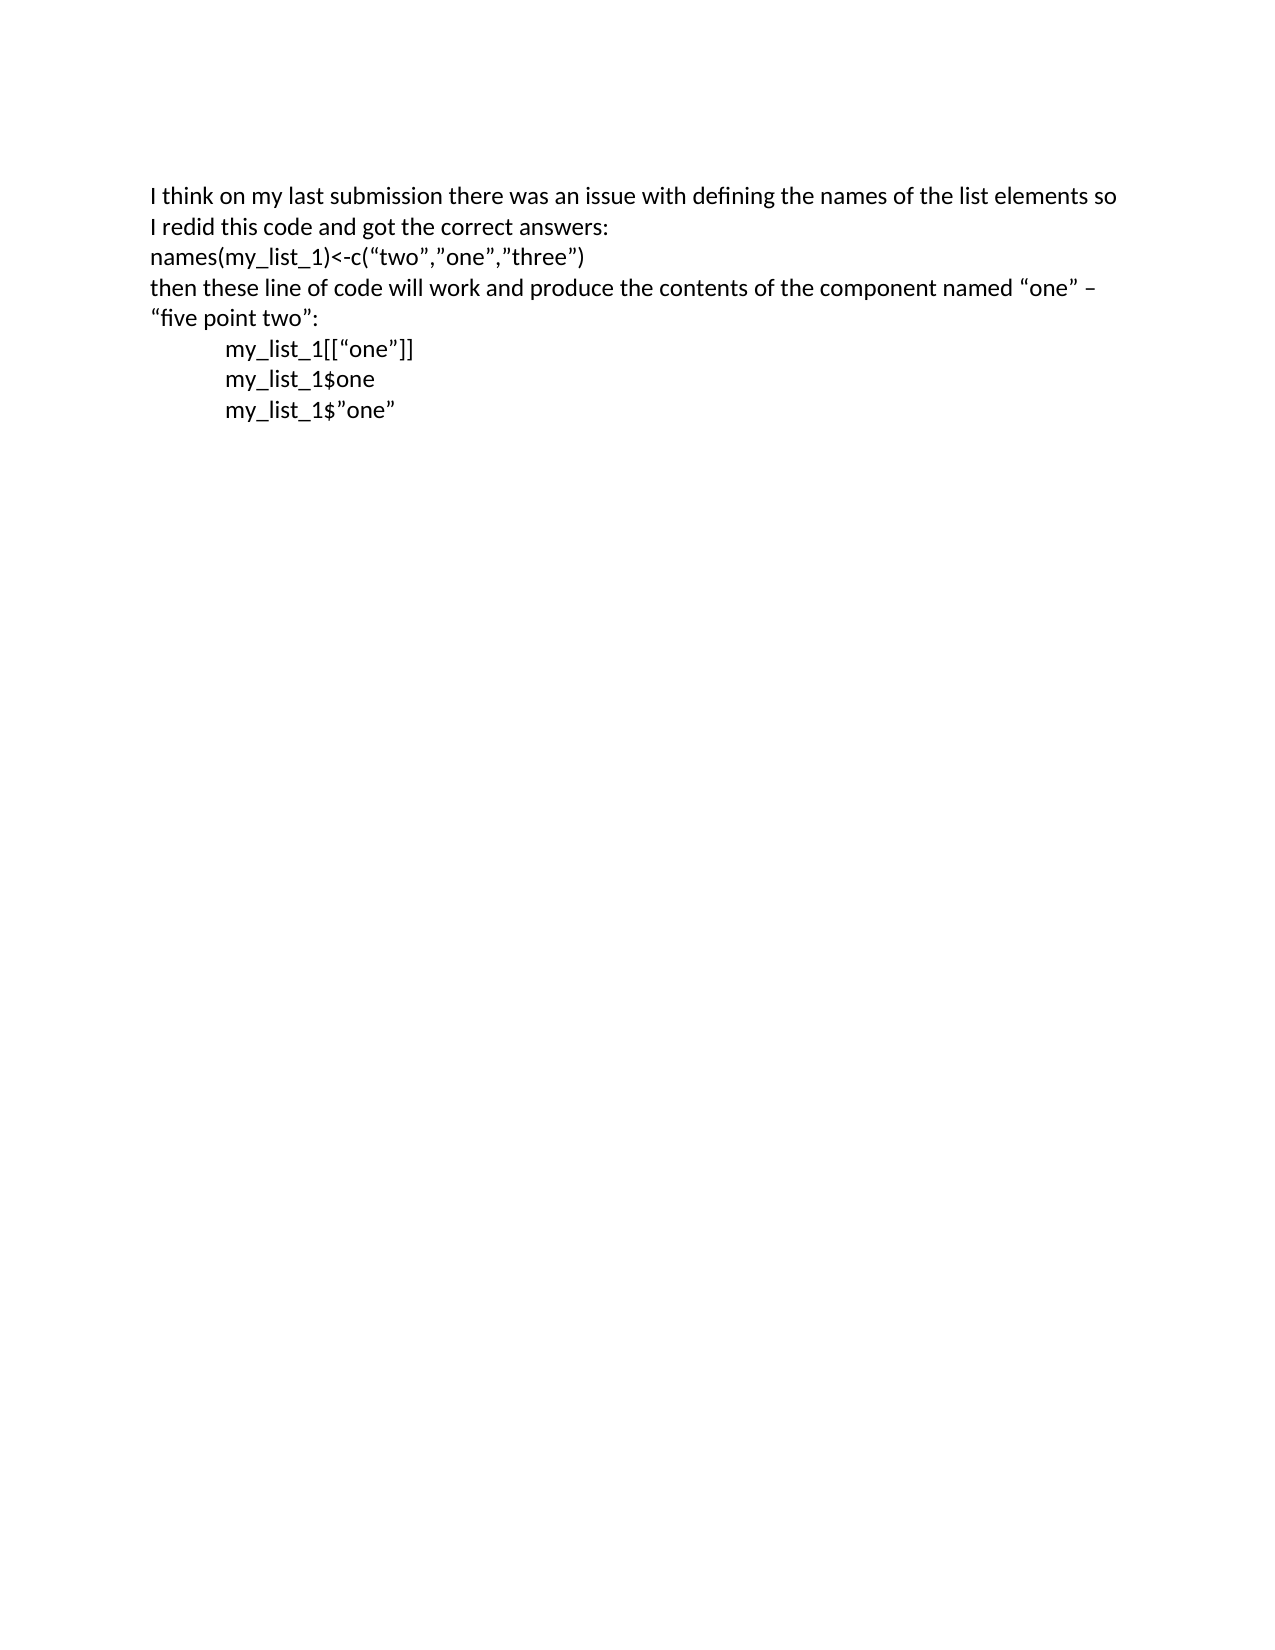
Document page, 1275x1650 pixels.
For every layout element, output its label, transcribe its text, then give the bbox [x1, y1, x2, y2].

text I think on my last submission there was an issue with defining the names of the list elements so I redid this code and got the correct answers: [150, 181, 1125, 242]
text my_list_1$”one” [150, 394, 1125, 425]
text my_list_1$one [150, 364, 1125, 394]
text my_list_1[[“one”]] [150, 333, 1125, 364]
text then these line of code will work and produce the contents of the component named “one” – “five point two”: [150, 272, 1125, 333]
text names(my_list_1)<-c(“two”,”one”,”three”) [150, 242, 1125, 272]
